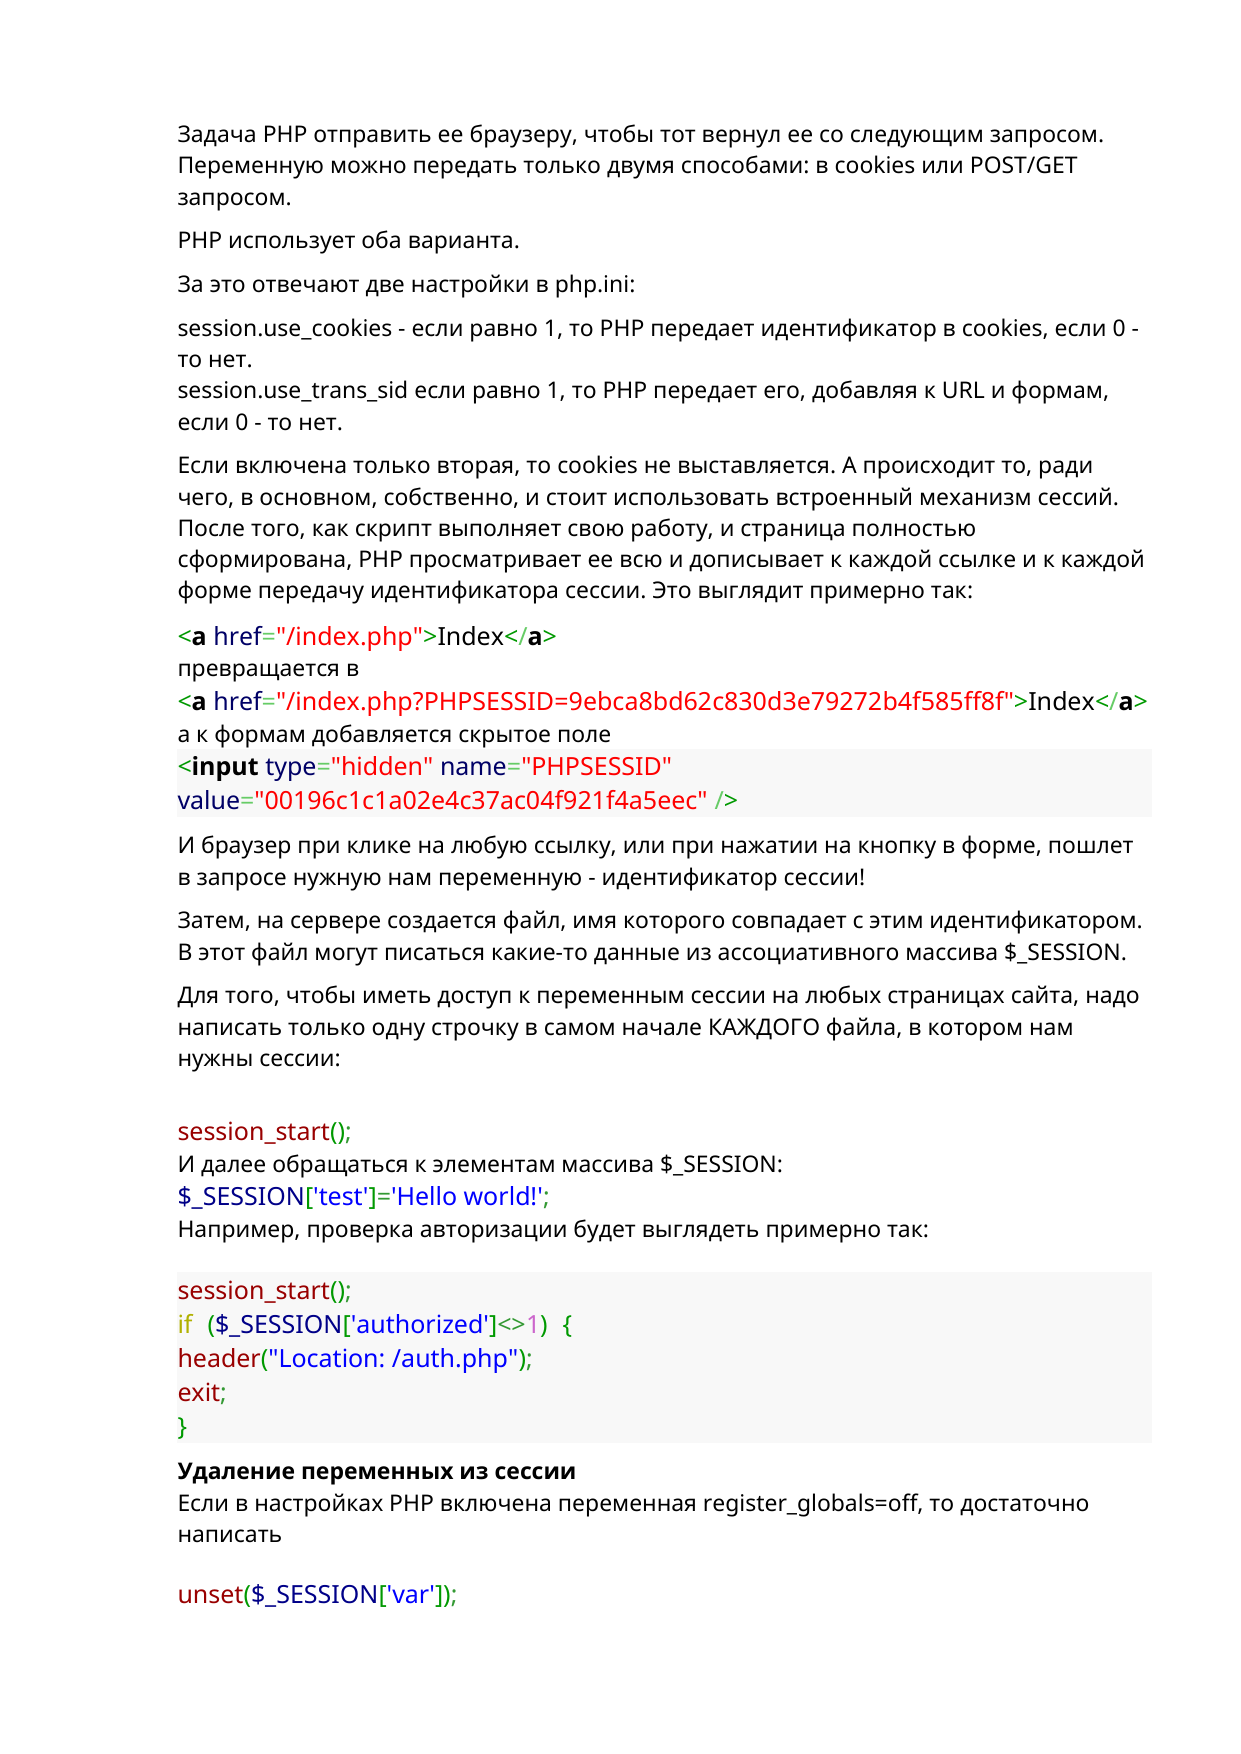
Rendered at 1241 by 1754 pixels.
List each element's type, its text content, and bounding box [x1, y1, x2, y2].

text За это отвечают две настройки в php.ini: [177, 268, 1152, 299]
text session_start(); [177, 1114, 1152, 1148]
text Задача PHP отправить ее браузеру, чтобы тот вернул ее со следующим запросом. Переменную можно передать только двумя способами: в cookies или POST/GET запросом. [177, 118, 1152, 212]
text Для того, чтобы иметь доступ к переменным сессии на любых страницах сайта, надо написать только одну строчку в самом начале КАЖДОГО файла, в котором нам нужны сессии: [177, 979, 1152, 1101]
text Затем, на сервере создается файл, имя которого совпадает с этим идентификатором. В этот файл могут писаться какие-то данные из ассоциативного массива $_SESSION. [177, 904, 1152, 967]
text if ($_SESSION['authorized']<>1) { [177, 1306, 1152, 1341]
text session_start(); [177, 1272, 1152, 1306]
text <a href="/index.php?PHPSESSID=9ebca8bd62c830d3e79272b4f585ff8f">Index</a> а к формам добавляется скрытое поле [177, 683, 1152, 749]
text Удаление переменных из сессии [177, 1455, 1152, 1486]
text Если в настройках PHP включена переменная register_globals=off, то достаточно написать [177, 1486, 1152, 1549]
text exit; [177, 1374, 1152, 1409]
text header("Location: /auth.php"); [177, 1341, 1152, 1374]
text session.use_cookies - если равно 1, то PHP передает идентификатор в cookies, если 0 - то нет. session.use_trans_sid если равно 1, то PHP передает его, добавляя к URL и формам, если 0 - то нет. [177, 312, 1152, 437]
text <a href="/index.php">Index</a> превращается в [177, 618, 1152, 683]
text Например, проверка авторизации будет выглядеть примерно так: [177, 1213, 1152, 1244]
text <input type="hidden" name="PHPSESSID" value="00196c1c1a02e4c37ac04f921f4a5eec" /> [177, 749, 1152, 817]
text PHP использует оба варианта. [177, 224, 1152, 256]
text } [177, 1409, 1152, 1443]
text Если включена только вторая, то cookies не выставляется. А происходит то, ради чего, в основном, собственно, и стоит использовать встроенный механизм сессий. После того, как скрипт выполняет свою работу, и страница полностью сформирована, PHP просматривает ее всю и дописывает к каждой ссылке и к каждой форме передачу идентификатора сессии. Это выглядит примерно так: [177, 449, 1152, 606]
text И браузер при клике на любую ссылку, или при нажатии на кнопку в форме, пошлет в запросе нужную нам переменную - идентификатор сессии! [177, 829, 1152, 892]
text И далее обращаться к элементам массива $_SESSION: $_SESSION['test']='Hello world!'; [177, 1148, 1152, 1213]
text unset($_SESSION['var']); [177, 1577, 1152, 1611]
